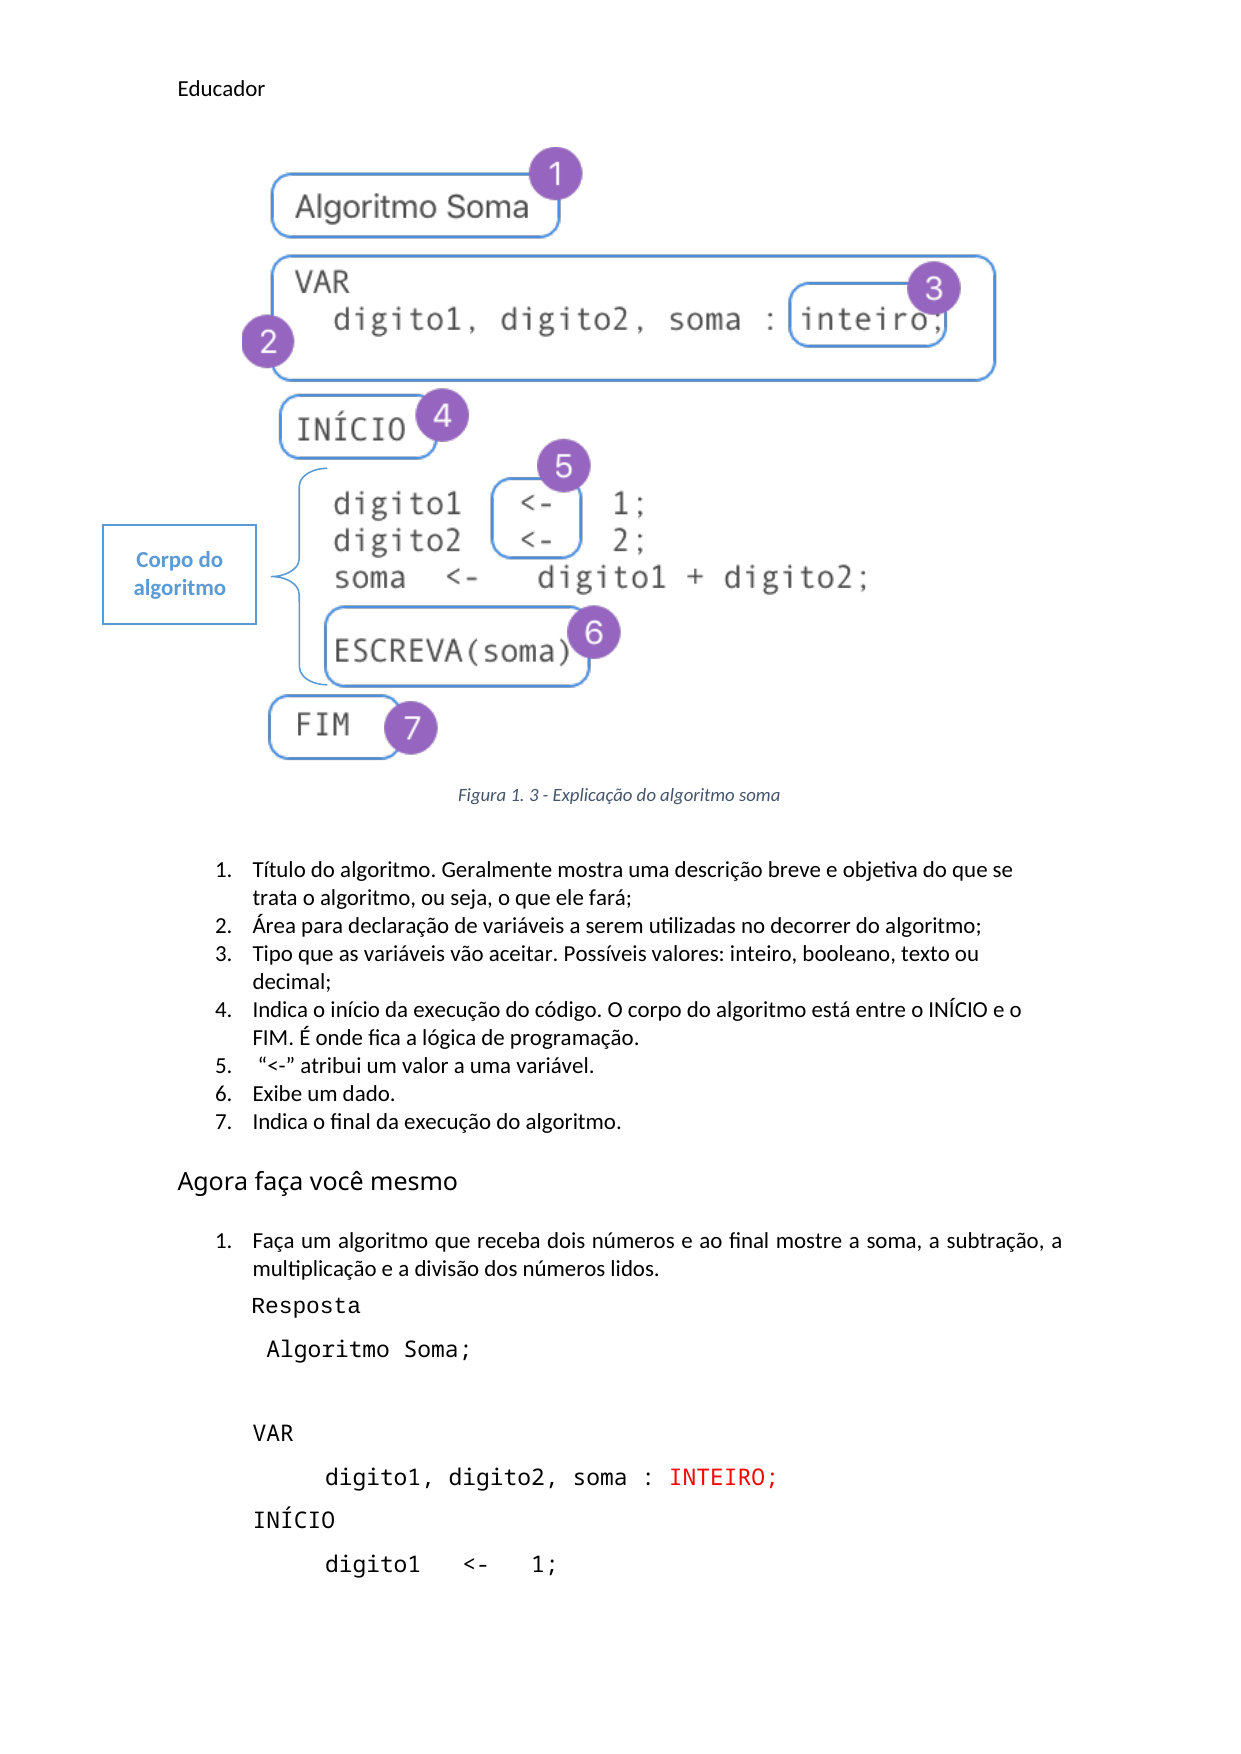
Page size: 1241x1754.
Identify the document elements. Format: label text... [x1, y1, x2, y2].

list Tipo que as variáveis vão aceitar. Possíveis valores: inteiro, booleano, texto ou decimal; [215, 939, 1063, 995]
list Indica o início da execução do código. O corpo do algoritmo está entre o INÍCIO e o FIM. É onde fica a lógica de programação. [215, 995, 1063, 1051]
list “<-” atribui um valor a uma variável. [215, 1051, 1063, 1079]
text Figura 1. - Explicação do algoritmo soma [177, 783, 1063, 806]
text digito1, digito2, soma : INTEIRO; [252, 1461, 1063, 1492]
text Resposta [251, 1294, 1063, 1320]
text INÍCIO [252, 1504, 1063, 1536]
list Faça um algoritmo que receba dois números e ao final mostre a soma, a subtração, a multiplicação e a divisão dos números lidos. [215, 1226, 1063, 1282]
text Algoritmo Soma; [252, 1333, 1063, 1364]
list Título do algoritmo. Geralmente mostra uma descrição breve e objetiva do que se trata o algoritmo, ou seja, o que ele fará; [215, 855, 1063, 911]
list Indica o final da execução do algoritmo. [215, 1107, 1063, 1135]
text digito1 <- 1; [252, 1548, 1063, 1579]
list Exibe um dado. [215, 1079, 1063, 1107]
list Área para declaração de variáveis a serem utilizadas no decorrer do algoritmo; [215, 911, 1063, 939]
text VAR [252, 1417, 1063, 1448]
text Agora faça você mesmo [177, 1164, 1063, 1198]
picture [242, 147, 999, 771]
